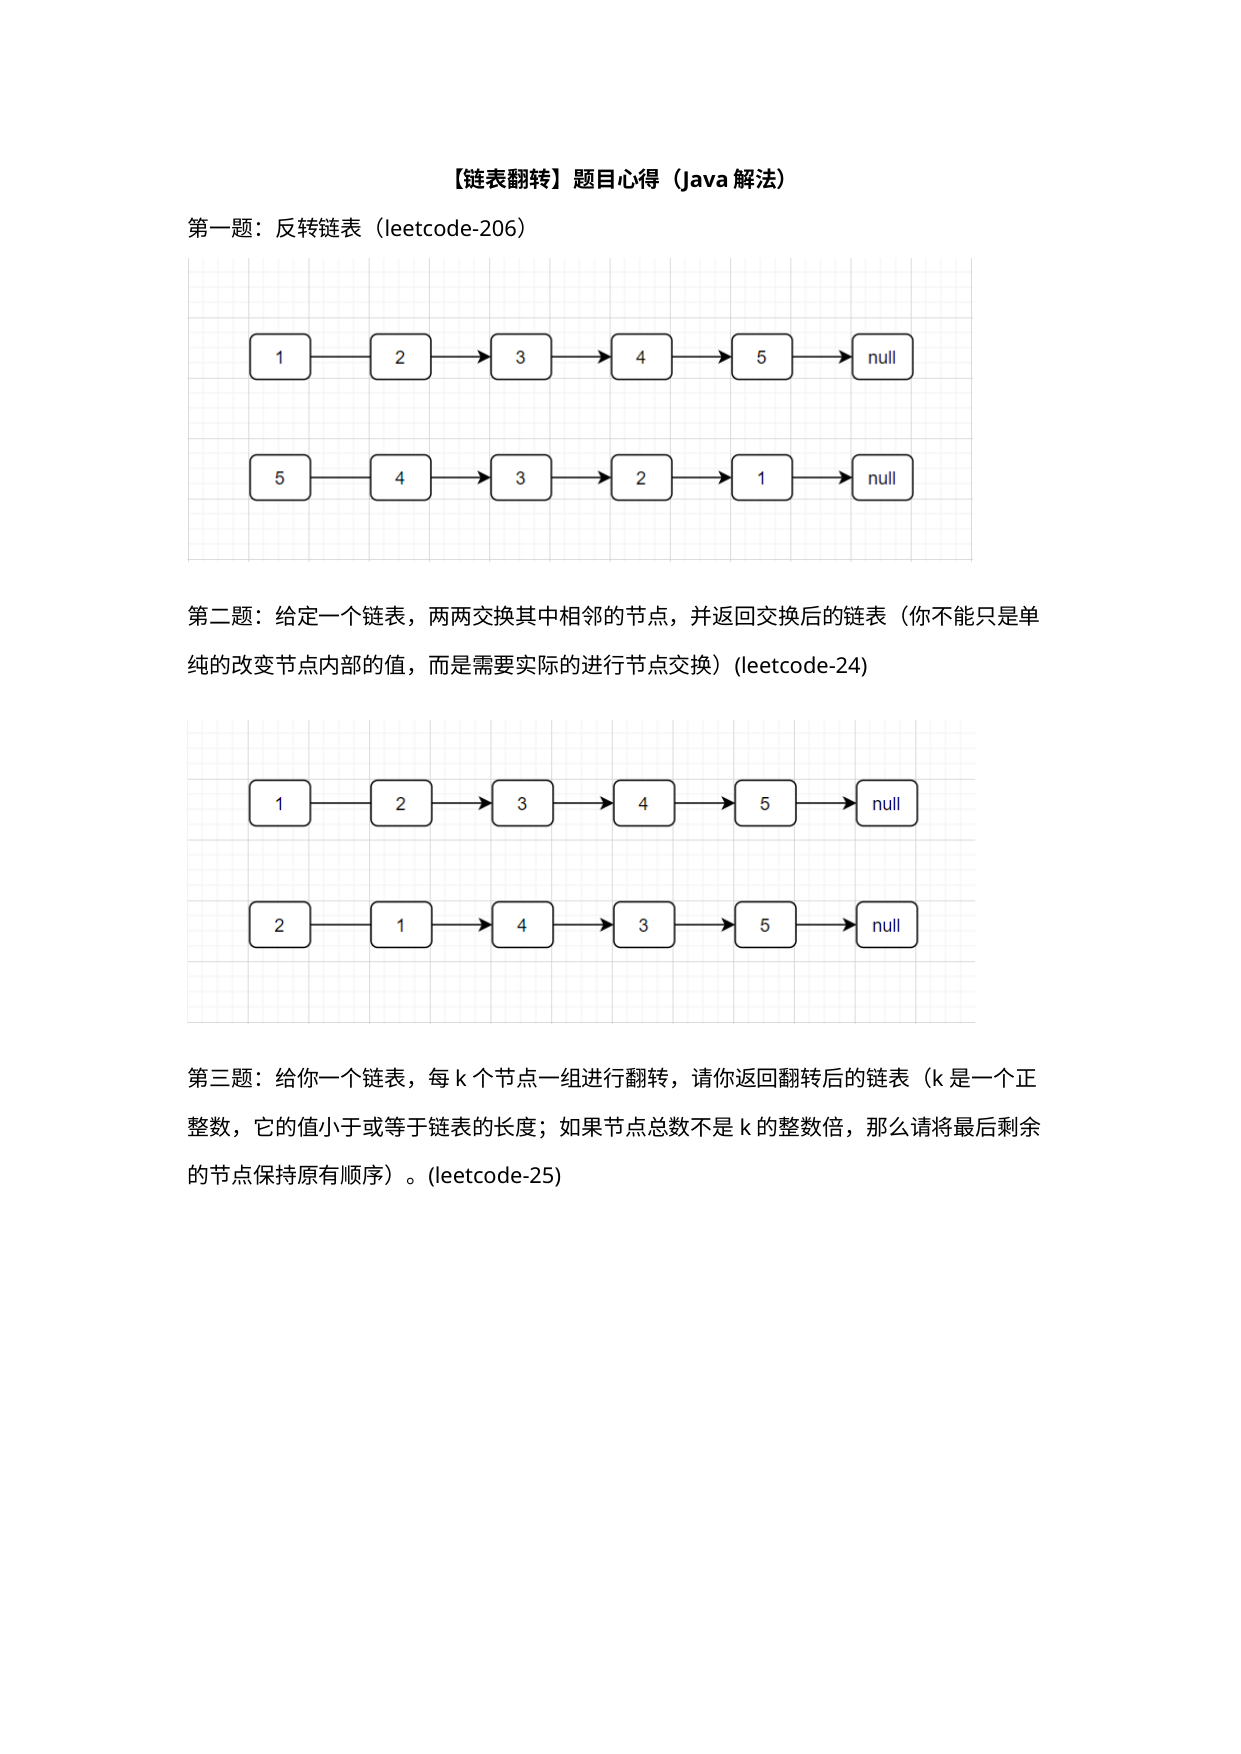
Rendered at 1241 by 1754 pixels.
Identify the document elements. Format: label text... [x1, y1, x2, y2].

text 第二题：给定一个链表，两两交换其中相邻的节点，并返回交换后的链表（你不能只是单纯的改变节点内部的值，而是需要实际的进行节点交换）(leetcode-24) [187, 598, 1053, 680]
text 第三题：给你一个链表，每 k 个节点一组进行翻转，请你返回翻转后的链表（k 是一个正整数，它的值小于或等于链表的长度；如果节点总数不是 k 的整数倍，那么请将最后剩余的节点保持原有顺序）。(leetcode-25) [187, 1061, 1053, 1191]
text 【链表翻转】题目心得（Java解法） [187, 162, 1053, 194]
text 第一题：反转链表（leetcode-206） [187, 210, 1053, 243]
picture [187, 258, 974, 562]
picture [187, 720, 976, 1024]
